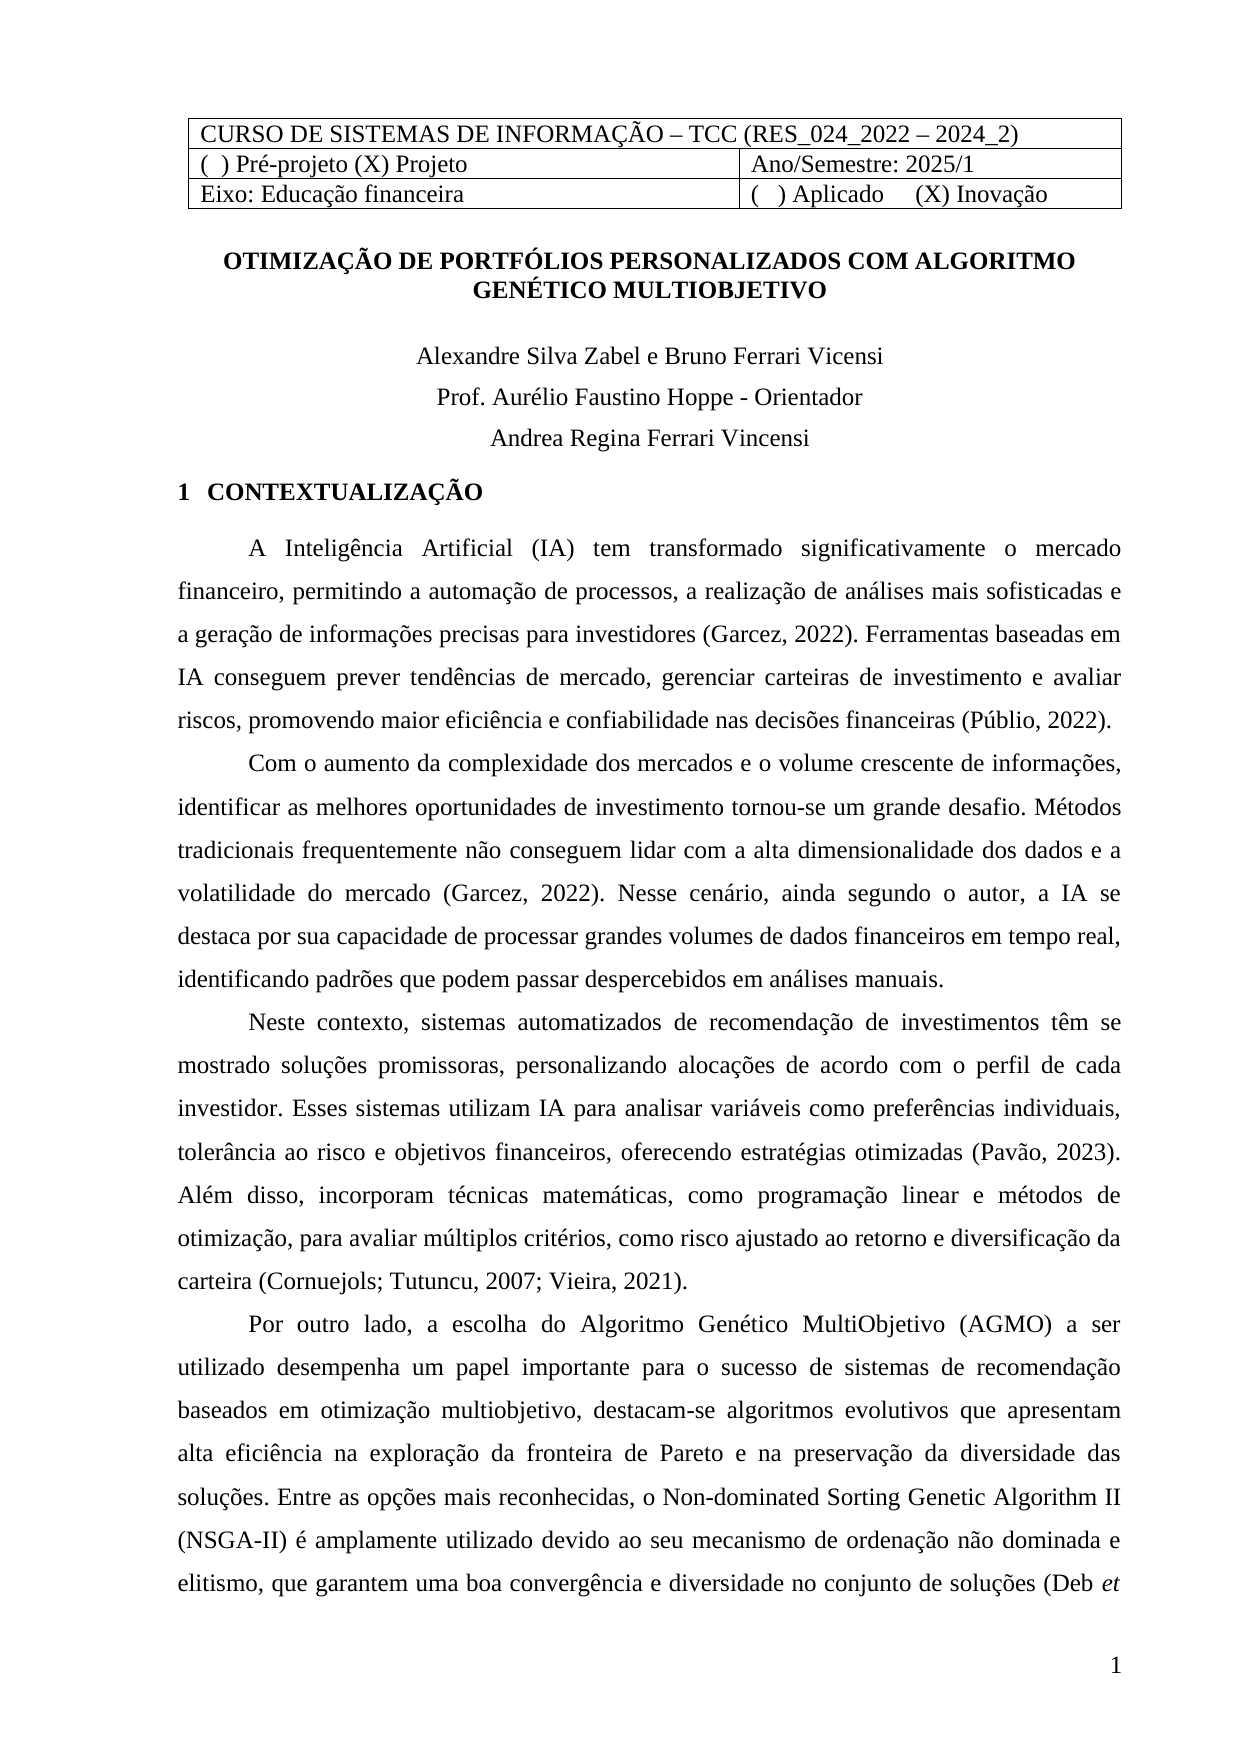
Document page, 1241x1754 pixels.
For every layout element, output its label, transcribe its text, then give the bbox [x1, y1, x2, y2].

text Neste contexto, sistemas automatizados de recomendação de investimentos têm se mostrado soluções promissoras, personalizando alocações de acordo com o perfil de cada investidor. Esses sistemas utilizam IA para analisar variáveis como preferências individuais, tolerância ao risco e objetivos financeiros, oferecendo estratégias otimizadas (Pavão, 2023). Além disso, incorporam técnicas matemáticas, como programação linear e métodos de otimização, para avaliar múltiplos critérios, como risco ajustado ao retorno e diversificação da carteira (Cornuejols; Tutuncu, 2007; Vieira, 2021). [177, 1007, 1122, 1295]
table_cell ( ) Aplicado (X) Inovação [740, 179, 1121, 207]
table_cell ( ) Pré-projeto (X) Projeto [189, 149, 739, 178]
text A Inteligência Artificial (IA) tem transformado significativamente o mercado financeiro, permitindo a automação de processos, a realização de análises mais sofisticadas e a geração de informações precisas para investidores (Garcez, 2022). Ferramentas baseadas em IA conseguem prever tendências de mercado, gerenciar carteiras de investimento e avaliar riscos, promovendo maior eficiência e confiabilidade nas decisões financeiras (Públio, 2022). [177, 533, 1122, 734]
table_header CURSO DE SISTEMAS DE INFORMAÇÃO – TCC (RES_024_2022 – 2024_2) [189, 119, 1121, 148]
text Otimização de Portfólios Personalizados com Algoritmo Genético Multiobjetivo [177, 246, 1122, 303]
subtitle Contextualização [177, 477, 1122, 506]
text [177, 1309, 1122, 1597]
table_cell Ano/Semestre: 2025/1 [740, 149, 1121, 178]
text Andrea Regina Ferrari Vincensi [177, 423, 1122, 452]
table_cell Eixo: Educação financeira [189, 179, 739, 207]
text Prof. Aurélio Faustino Hoppe - Orientador [177, 382, 1122, 411]
text Com o aumento da complexidade dos mercados e o volume crescente de informações, identificar as melhores oportunidades de investimento tornou-se um grande desafio. Métodos tradicionais frequentemente não conseguem lidar com a alta dimensionalidade dos dados e a volatilidade do mercado (Garcez, 2022). Nesse cenário, ainda segundo o autor, a IA se destaca por sua capacidade de processar grandes volumes de dados financeiros em tempo real, identificando padrões que podem passar despercebidos em análises manuais. [177, 748, 1122, 993]
text Alexandre Silva Zabel e Bruno Ferrari Vicensi [177, 341, 1122, 370]
